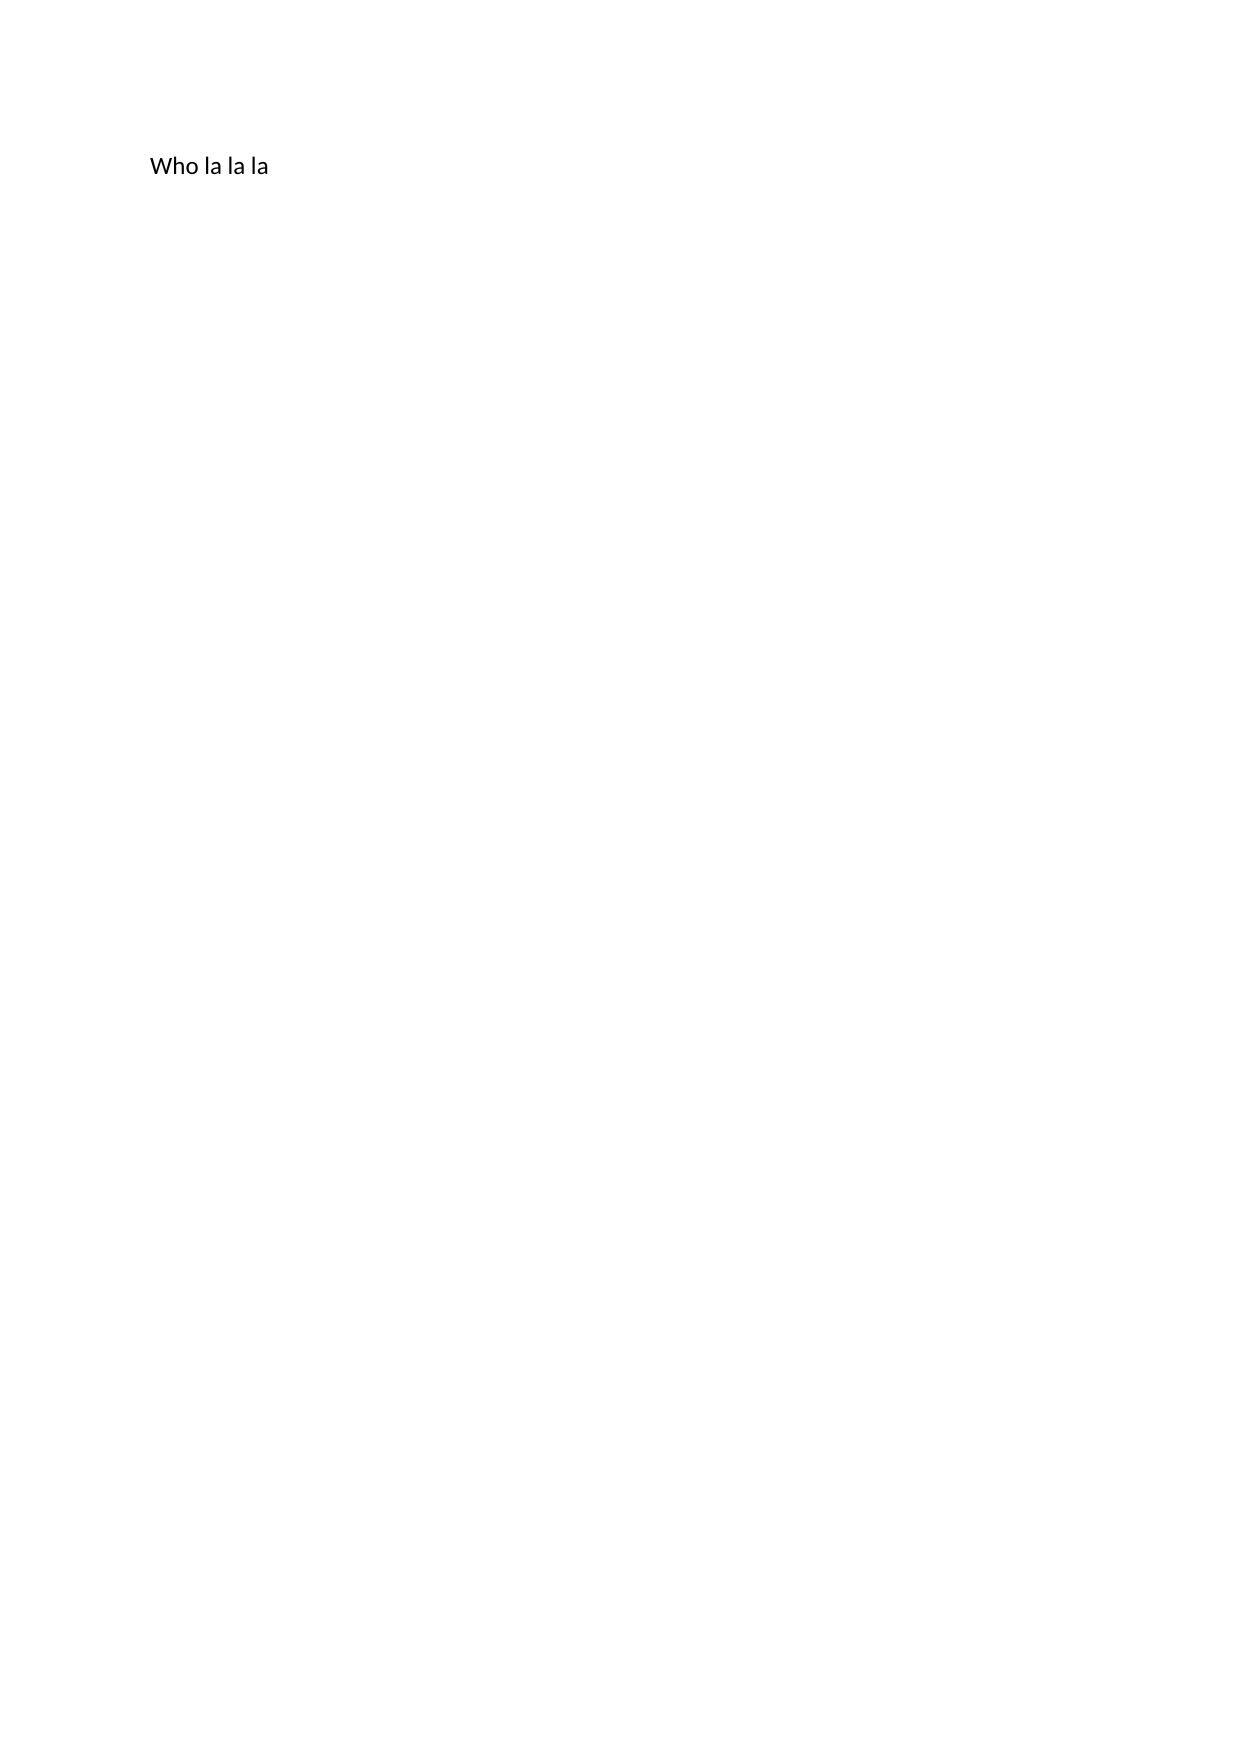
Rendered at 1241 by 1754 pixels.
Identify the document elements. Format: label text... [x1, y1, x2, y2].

text Who la la la [150, 150, 1090, 181]
